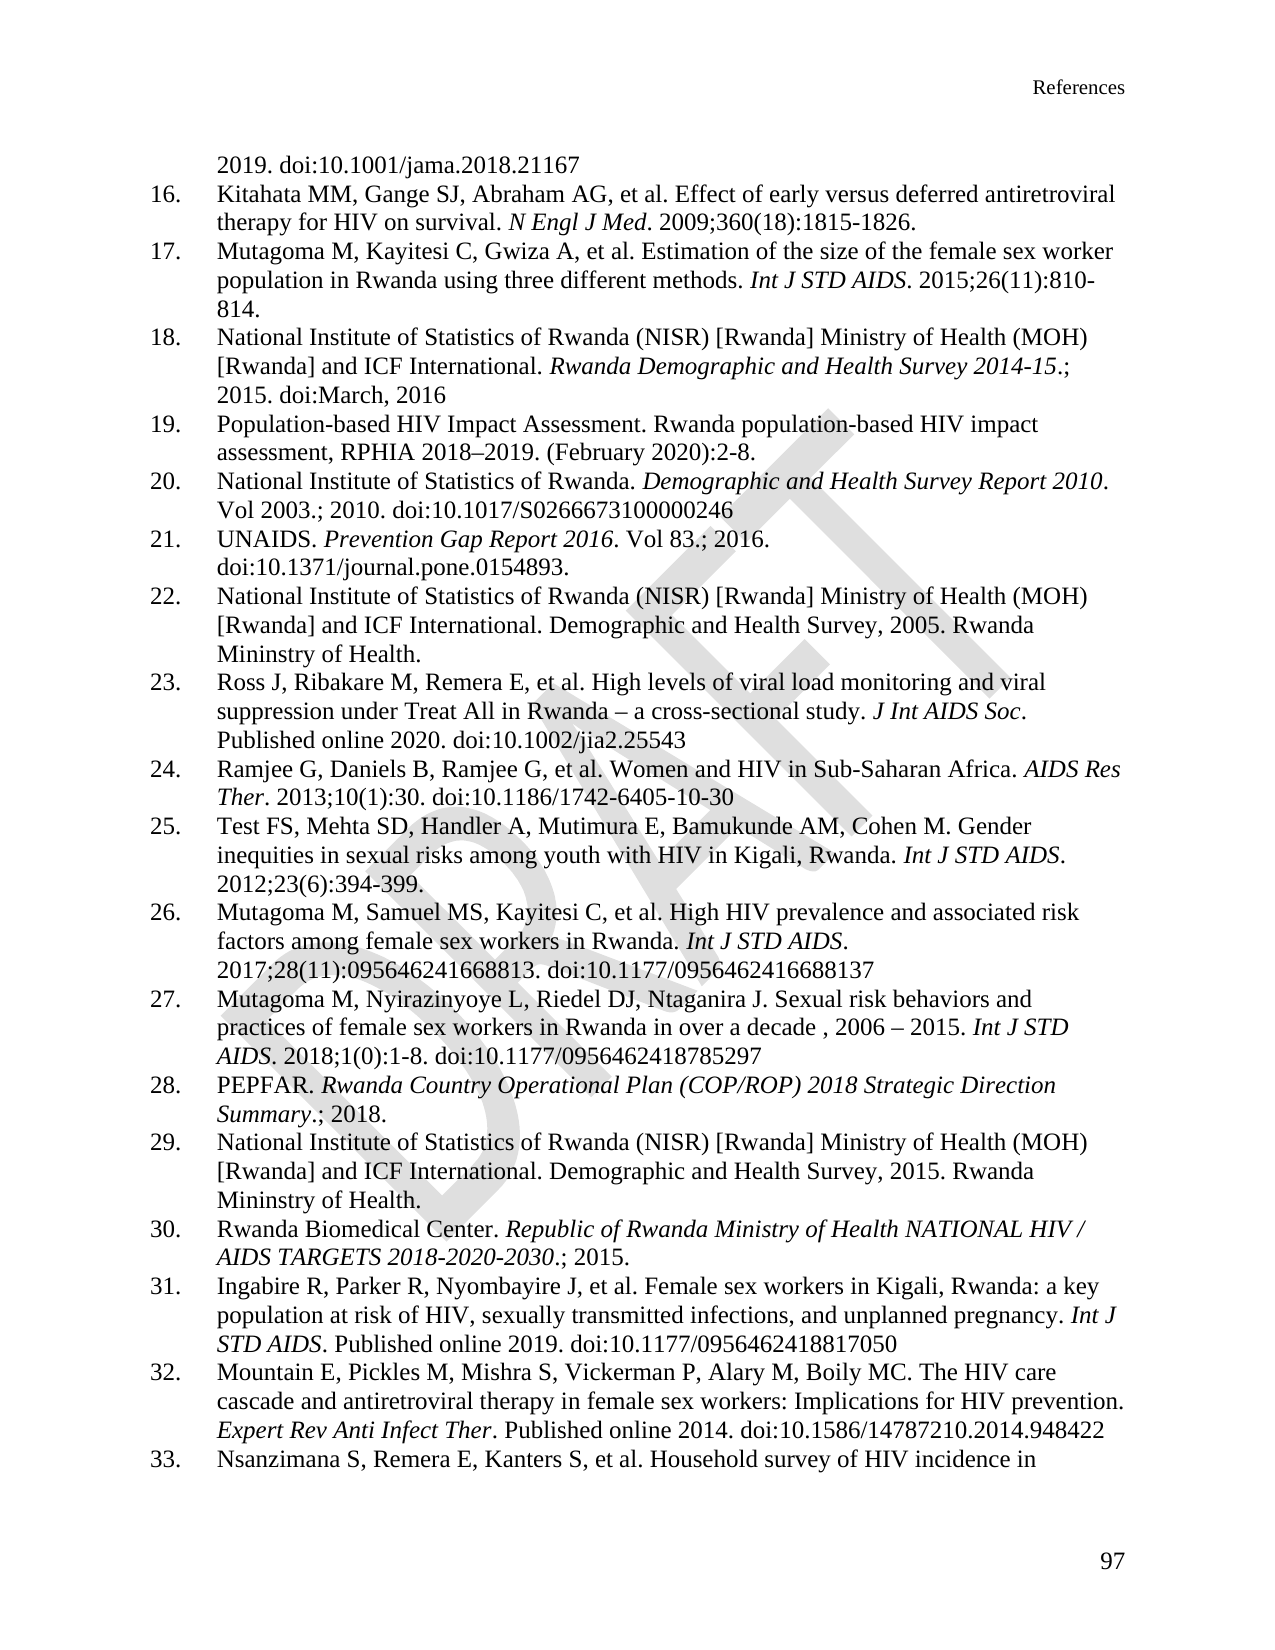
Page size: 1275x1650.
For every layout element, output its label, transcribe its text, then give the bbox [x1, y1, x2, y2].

text 28. PEPFAR. Rwanda Country Operational Plan (COP/ROP) 2018 Strategic Direction Summary.; 2018. [150, 1070, 1125, 1127]
text 30. Rwanda Biomedical Center. Republic of Rwanda Ministry of Health NATIONAL HIV / AIDS TARGETS 2018-2020-2030.; 2015. [150, 1214, 1125, 1271]
text 16. Kitahata MM, Gange SJ, Abraham AG, et al. Effect of early versus deferred antiretroviral therapy for HIV on survival. N Engl J Med. 2009;360(18):1815-1826. [150, 179, 1125, 236]
text 26. Mutagoma M, Samuel MS, Kayitesi C, et al. High HIV prevalence and associated risk factors among female sex workers in Rwanda. Int J STD AIDS. 2017;28(11):095646241668813. doi:10.1177/0956462416688137 [150, 897, 1125, 984]
text 17. Mutagoma M, Kayitesi C, Gwiza A, et al. Estimation of the size of the female sex worker population in Rwanda using three different methods. Int J STD AIDS. 2015;26(11):810-814. [150, 236, 1125, 322]
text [150, 150, 1125, 179]
text 20. National Institute of Statistics of Rwanda. Demographic and Health Survey Report 2010. Vol 2003.; 2010. doi:10.1017/S0266673100000246 [150, 466, 1125, 524]
text 22. National Institute of Statistics of Rwanda (NISR) [Rwanda] Ministry of Health (MOH) [Rwanda] and ICF International. Demographic and Health Survey, 2005. Rwanda Mininstry of Health. [150, 581, 1125, 667]
text 23. Ross J, Ribakare M, Remera E, et al. High levels of viral load monitoring and viral suppression under Treat All in Rwanda – a cross-sectional study. J Int AIDS Soc. Published online 2020. doi:10.1002/jia2.25543 [150, 667, 1125, 754]
text 32. Mountain E, Pickles M, Mishra S, Vickerman P, Alary M, Boily MC. The HIV care cascade and antiretroviral therapy in female sex workers: Implications for HIV prevention. Expert Rev Anti Infect Ther. Published online 2014. doi:10.1586/14787210.2014.948422 [150, 1357, 1125, 1444]
text 29. National Institute of Statistics of Rwanda (NISR) [Rwanda] Ministry of Health (MOH) [Rwanda] and ICF International. Demographic and Health Survey, 2015. Rwanda Mininstry of Health. [150, 1127, 1125, 1214]
text 31. Ingabire R, Parker R, Nyombayire J, et al. Female sex workers in Kigali, Rwanda: a key population at risk of HIV, sexually transmitted infections, and unplanned pregnancy. Int J STD AIDS. Published online 2019. doi:10.1177/0956462418817050 [150, 1271, 1125, 1357]
text 21. UNAIDS. Prevention Gap Report 2016. Vol 83.; 2016. doi:10.1371/journal.pone.0154893. [150, 524, 1125, 581]
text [150, 1444, 1125, 1472]
text 25. Test FS, Mehta SD, Handler A, Mutimura E, Bamukunde AM, Cohen M. Gender inequities in sexual risks among youth with HIV in Kigali, Rwanda. Int J STD AIDS. 2012;23(6):394-399. [150, 811, 1125, 897]
text 24. Ramjee G, Daniels B, Ramjee G, et al. Women and HIV in Sub-Saharan Africa. AIDS Res Ther. 2013;10(1):30. doi:10.1186/1742-6405-10-30 [150, 754, 1125, 811]
text 18. National Institute of Statistics of Rwanda (NISR) [Rwanda] Ministry of Health (MOH) [Rwanda] and ICF International. Rwanda Demographic and Health Survey 2014-15.; 2015. doi:March, 2016 [150, 322, 1125, 409]
text 19. Population-based HIV Impact Assessment. Rwanda population-based HIV impact assessment, RPHIA 2018–2019. (February 2020):2-8. [150, 409, 1125, 466]
text 27. Mutagoma M, Nyirazinyoye L, Riedel DJ, Ntaganira J. Sexual risk behaviors and practices of female sex workers in Rwanda in over a decade , 2006 – 2015. Int J STD AIDS. 2018;1(0):1-8. doi:10.1177/0956462418785297 [150, 984, 1125, 1070]
